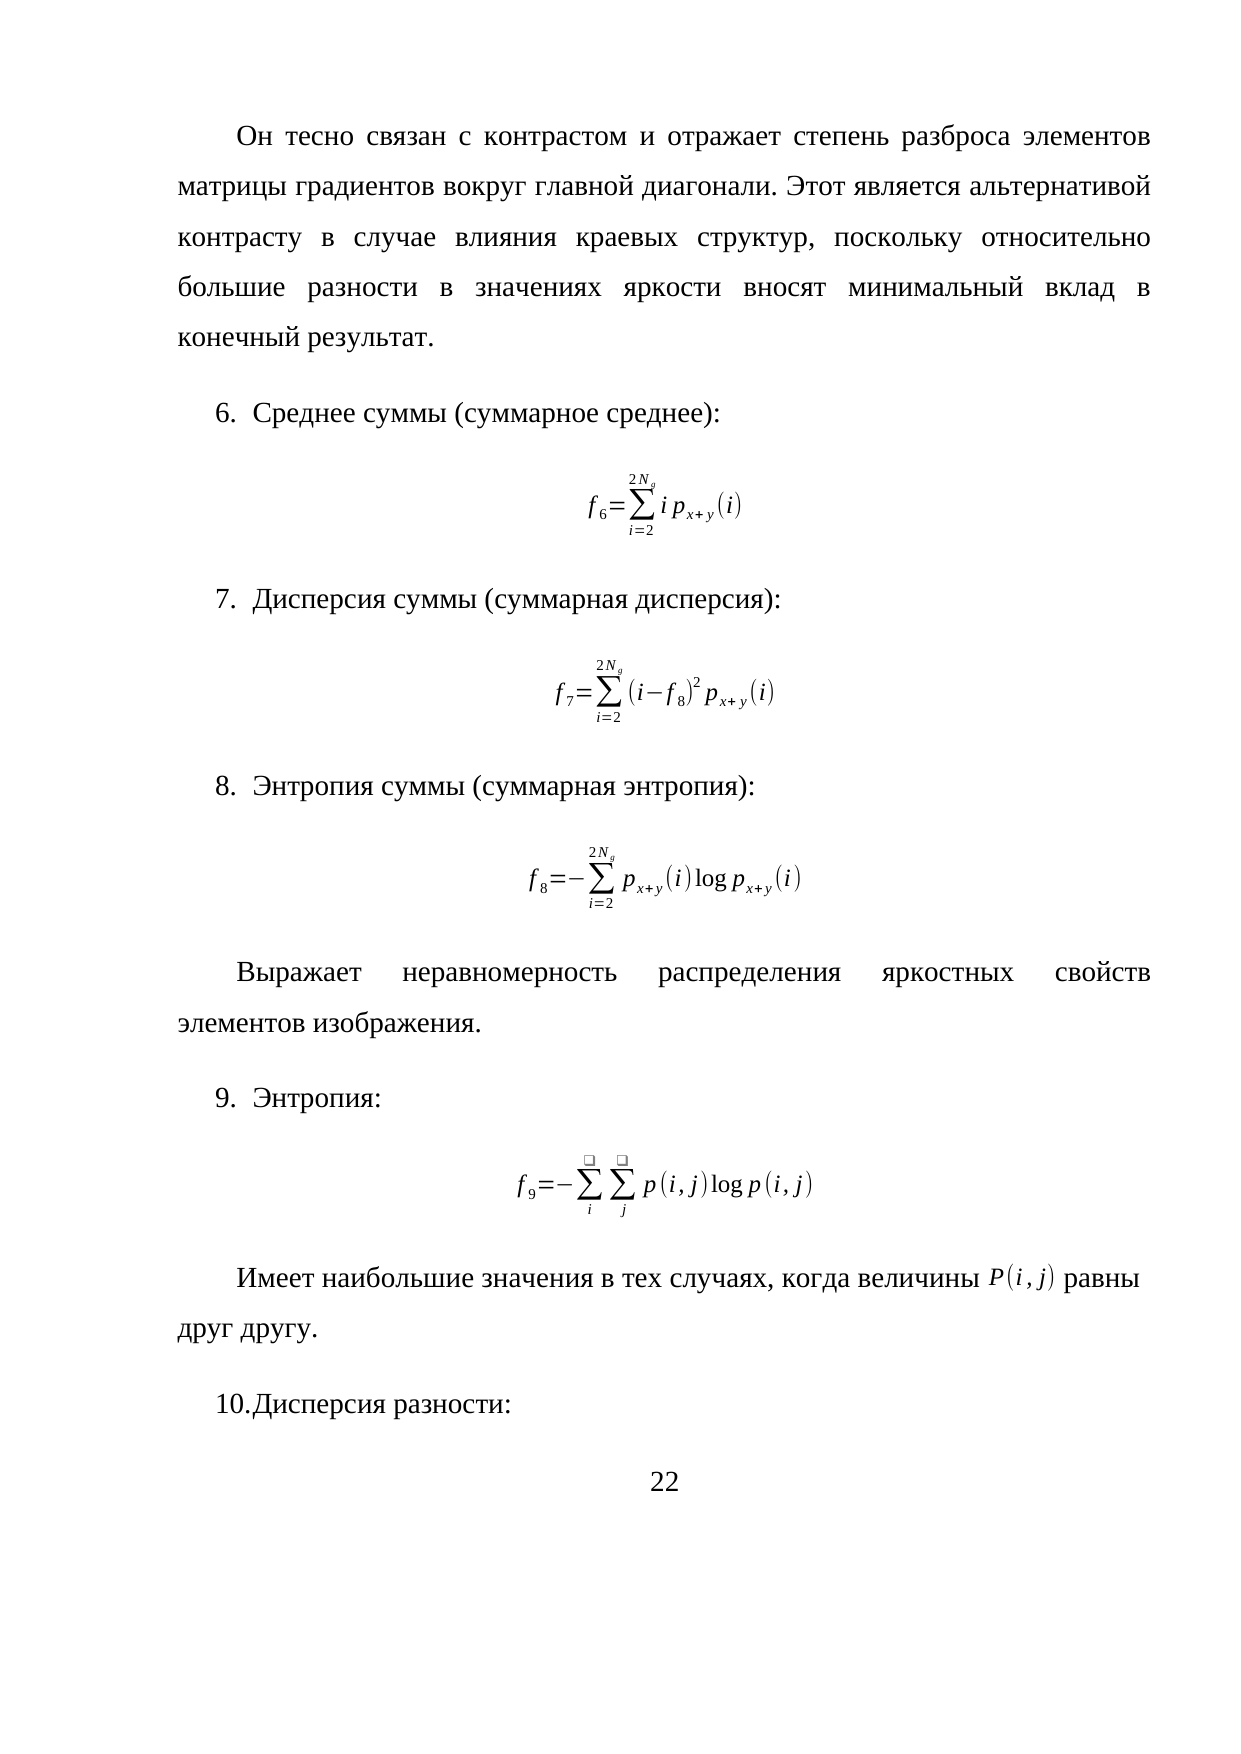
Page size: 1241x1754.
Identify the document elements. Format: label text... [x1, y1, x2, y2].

list Среднее суммы (суммарное среднее): [215, 395, 1152, 428]
list Дисперсия разности: [215, 1386, 1152, 1419]
text Выражает неравномерность распределения яркостных свойств элементов изображения. [177, 954, 1152, 1038]
list Энтропия суммы (суммарная энтропия): [215, 768, 1152, 801]
list Энтропия: [215, 1080, 1152, 1113]
list Дисперсия суммы (суммарная дисперсия): [215, 581, 1152, 615]
text Имеет наибольшие значения в тех случаях, когда величины равны друг другу. [177, 1260, 1152, 1344]
text Он тесно связан с контрастом и отражает степень разброса элементов матрицы градиентов вокруг главной диагонали. Этот является альтернативой контрасту в случае влияния краевых структур, поскольку относительно большие разности в значениях яркости вносят минимальный вклад в конечный результат. [177, 118, 1152, 353]
